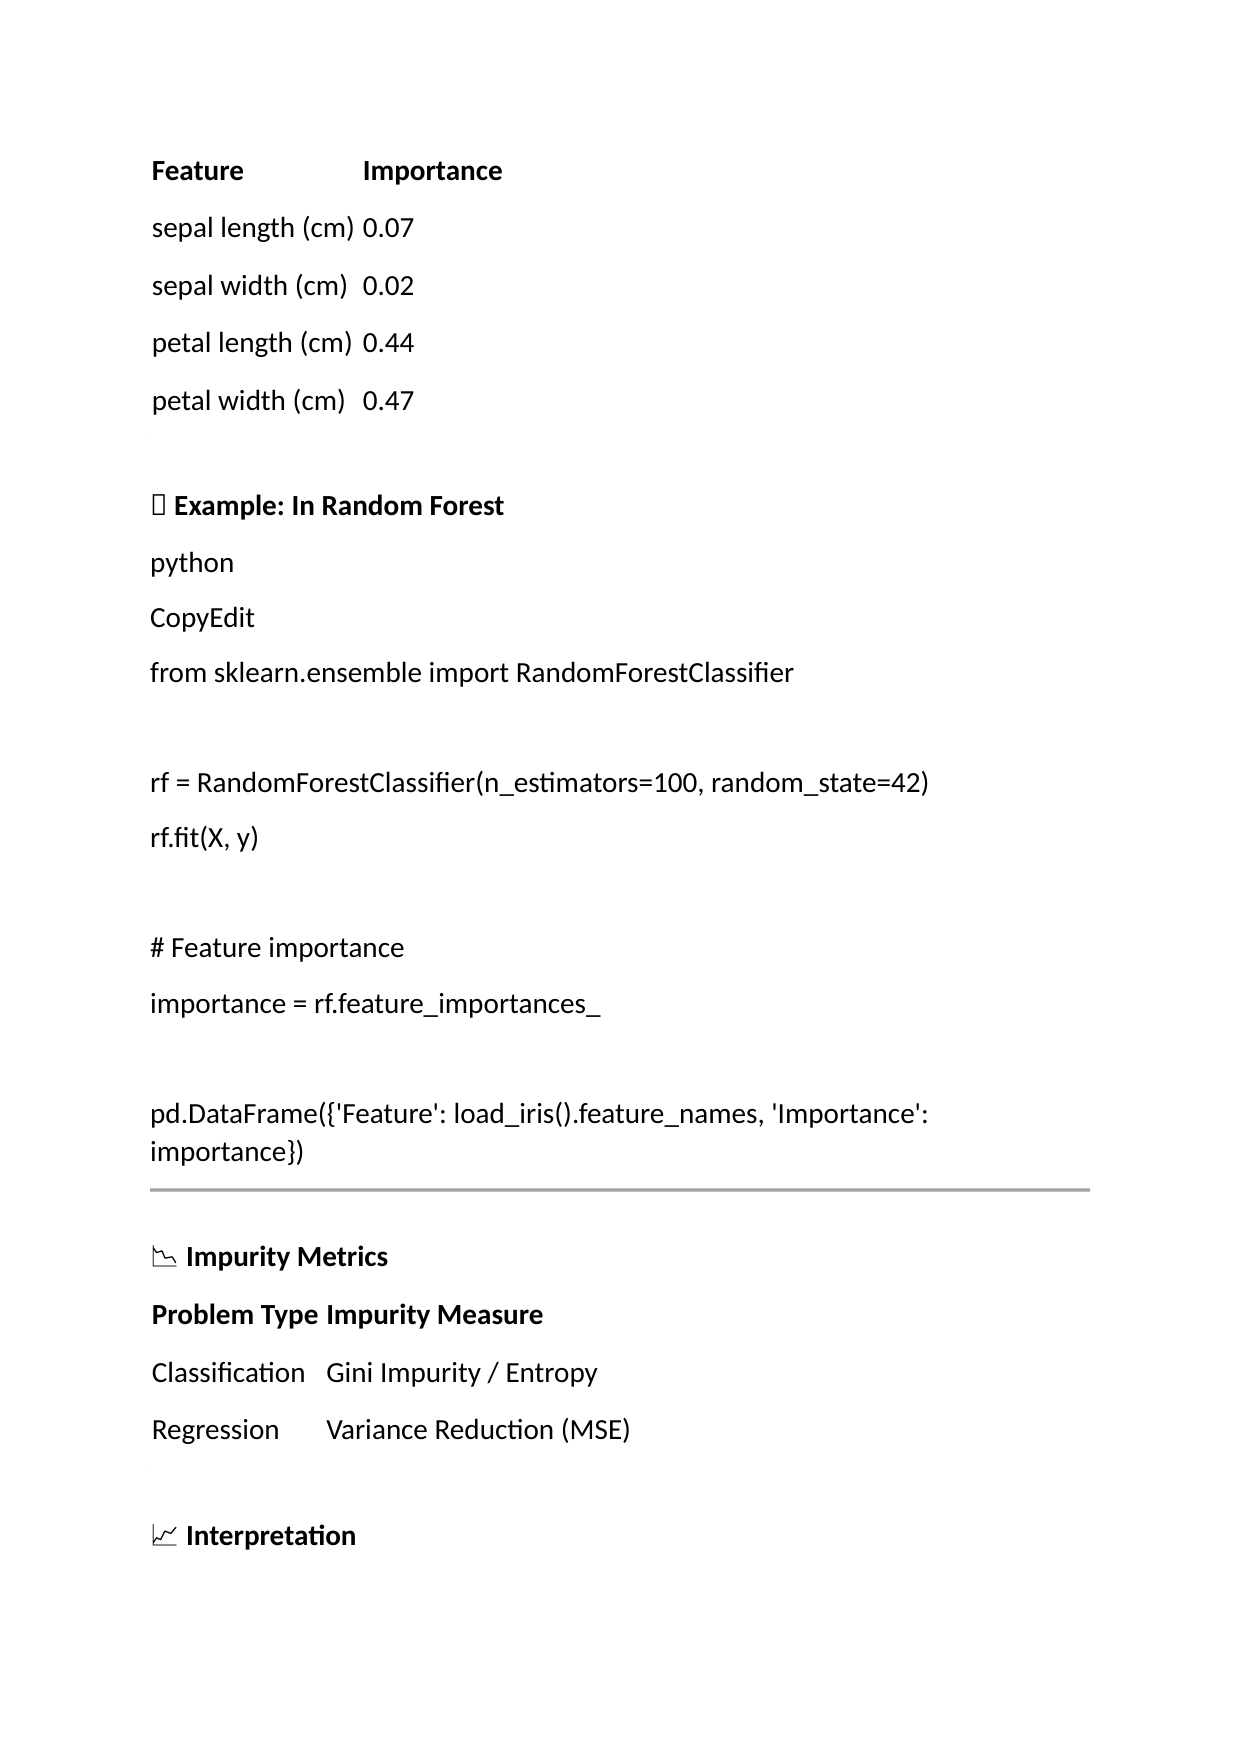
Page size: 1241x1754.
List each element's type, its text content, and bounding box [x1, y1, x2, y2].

text # Feature importance [150, 929, 1090, 965]
table_header Feature [150, 150, 361, 207]
text python [150, 544, 1090, 579]
text importance = rf.feature_importances_ [150, 985, 1090, 1020]
table_header Impurity Measure [325, 1295, 638, 1352]
table_cell Regression [150, 1410, 324, 1467]
text rf = RandomForestClassifier(n_estimators=100, random_state=42) [150, 764, 1090, 800]
table_cell Gini Impurity / Entropy [325, 1352, 638, 1410]
table_cell 0.47 [361, 380, 509, 437]
table_cell sepal length (cm) [150, 208, 361, 265]
text from sklearn.ensemble import RandomForestClassifier [150, 654, 1090, 690]
table_header Problem Type [150, 1295, 324, 1352]
text CopyEdit [150, 599, 1090, 634]
text 🧮 Example: In Random Forest [150, 484, 1090, 524]
text rf.fit(X, y) [150, 819, 1090, 855]
table_cell 0.02 [361, 265, 509, 322]
text 📈 Interpretation [150, 1514, 1090, 1554]
table_cell Variance Reduction (MSE) [325, 1410, 638, 1467]
table_cell petal width (cm) [150, 380, 361, 437]
table_cell sepal width (cm) [150, 265, 361, 322]
text 📉 Impurity Metrics [150, 1235, 1090, 1275]
table_cell Classification [150, 1352, 324, 1410]
table_cell petal length (cm) [150, 323, 361, 380]
table_header Importance [361, 150, 509, 207]
table_cell 0.07 [361, 208, 509, 265]
text pd.DataFrame({'Feature': load_iris().feature_names, 'Importance': importance}) [150, 1095, 1090, 1169]
table_cell 0.44 [361, 323, 509, 380]
